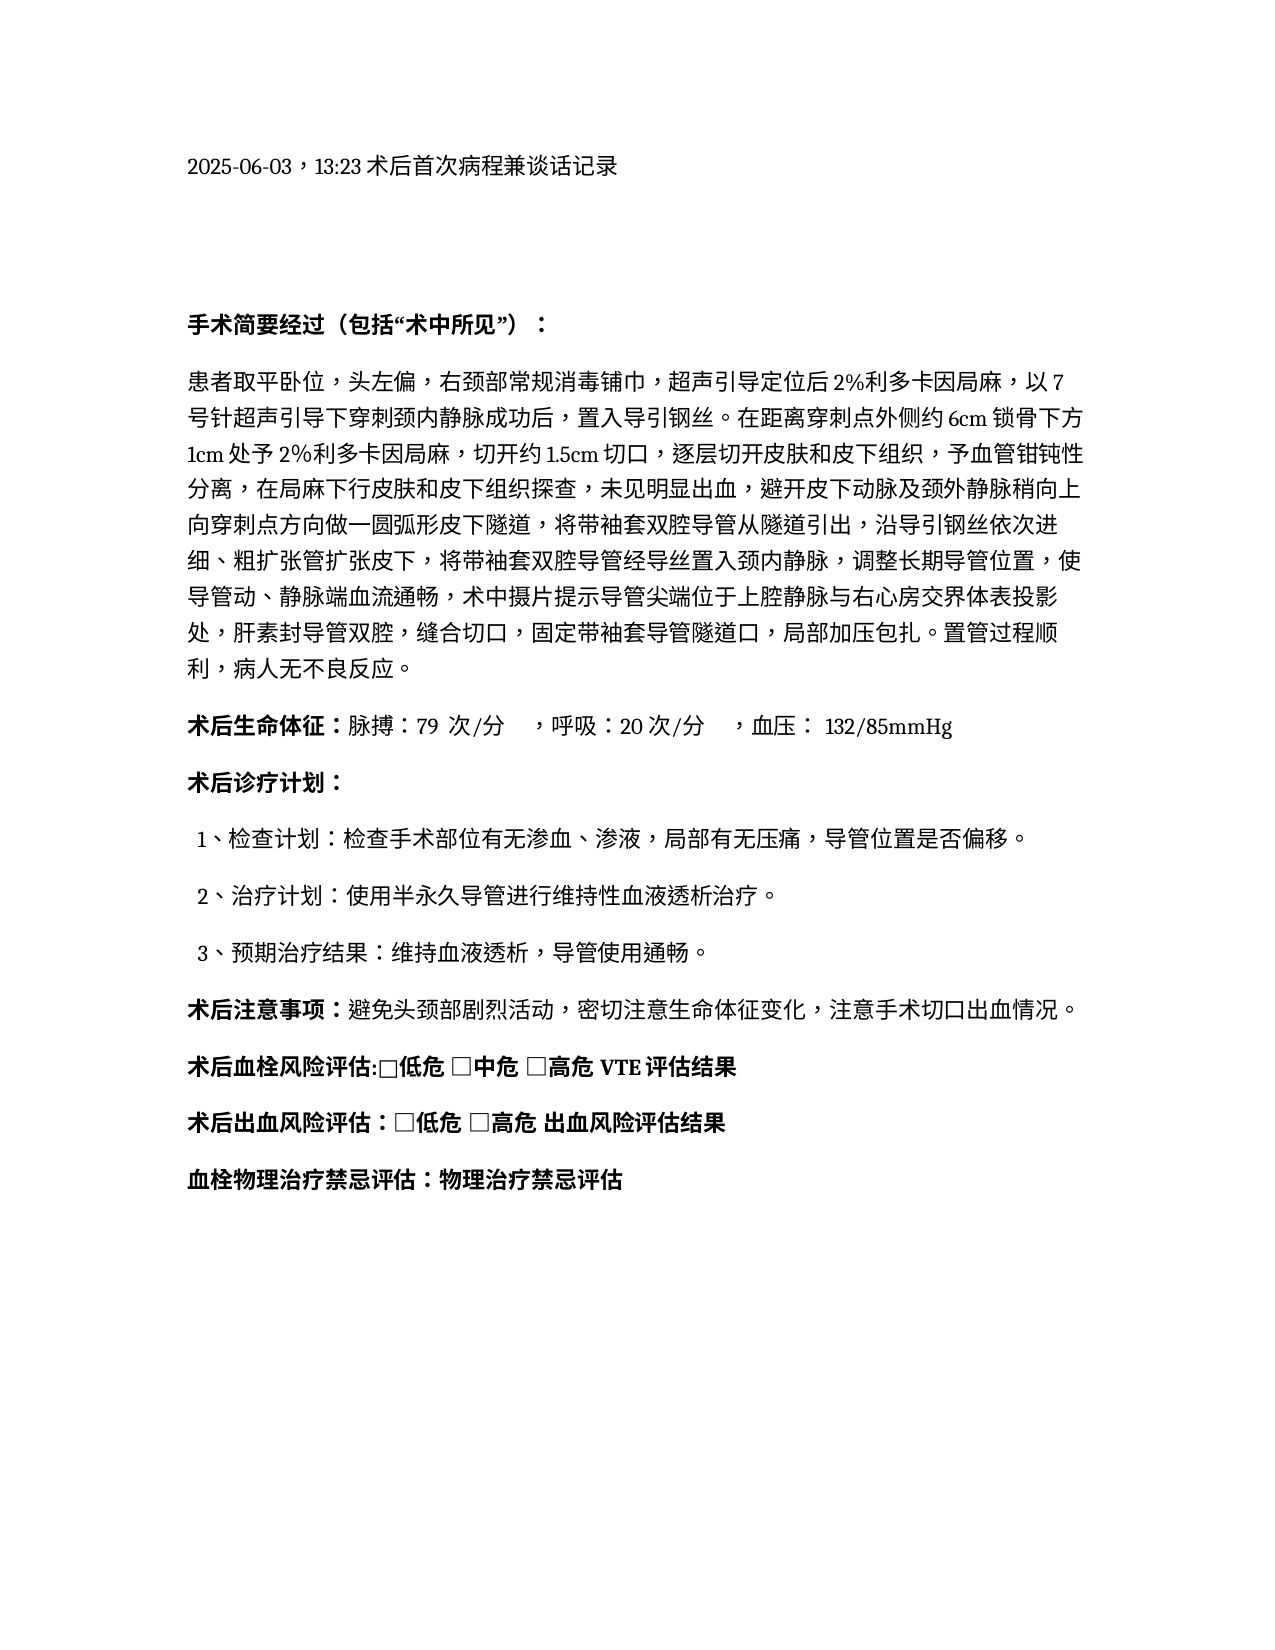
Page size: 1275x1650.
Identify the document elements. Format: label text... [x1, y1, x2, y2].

text 2025-06-03，13:23 术后首次病程兼谈话记录 [187, 150, 1087, 181]
text 术后出血风险评估：□低危 □高危 出血风险评估结果 [187, 1107, 1087, 1138]
text 2、治疗计划：使用半永久导管进行维持性血液透析治疗。 [187, 880, 1087, 911]
text 术后诊疗计划： [187, 767, 1087, 798]
text 术后血栓风险评估:□低危 □中危 □高危 VTE评估结果 [187, 1051, 1087, 1082]
text 3、预期治疗结果：维持血液透析，导管使用通畅。 [187, 937, 1087, 968]
text 患者取平卧位，头左偏，右颈部常规消毒铺巾，超声引导定位后2%利多卡因局麻，以7号针超声引导下穿刺颈内静脉成功后，置入导引钢丝。在距离穿刺点外侧约6cm锁骨下方1cm处予2％利多卡因局麻，切开约1.5cm切口，逐层切开皮肤和皮下组织，予血管钳钝性分离，在局麻下行皮肤和皮下组织探查，未见明显出血，避开皮下动脉及颈外静脉稍向上向穿刺点方向做一圆弧形皮下隧道，将带袖套双腔导管从隧道引出，沿导引钢丝依次进细、粗扩张管扩张皮下，将带袖套双腔导管经导丝置入颈内静脉，调整长期导管位置，使导管动、静脉端血流通畅，术中摄片提示导管尖端位于上腔静脉与右心房交界体表投影处，肝素封导管双腔，缝合切口，固定带袖套导管隧道口，局部加压包扎。置管过程顺利，病人无不良反应。 [187, 366, 1087, 684]
text 手术简要经过（包括“术中所见”）： [187, 309, 1087, 340]
text 1、检查计划：检查手术部位有无渗血、渗液，局部有无压痛，导管位置是否偏移。 [187, 823, 1087, 855]
text 术后生命体征：脉搏：79 次/分 ，呼吸：20 次/分 ，血压： 132/85mmHg [187, 710, 1087, 741]
text 术后注意事项：避免头颈部剧烈活动，密切注意生命体征变化，注意手术切口出血情况。 [187, 994, 1087, 1025]
text 血栓物理治疗禁忌评估：物理治疗禁忌评估 [187, 1164, 1087, 1195]
